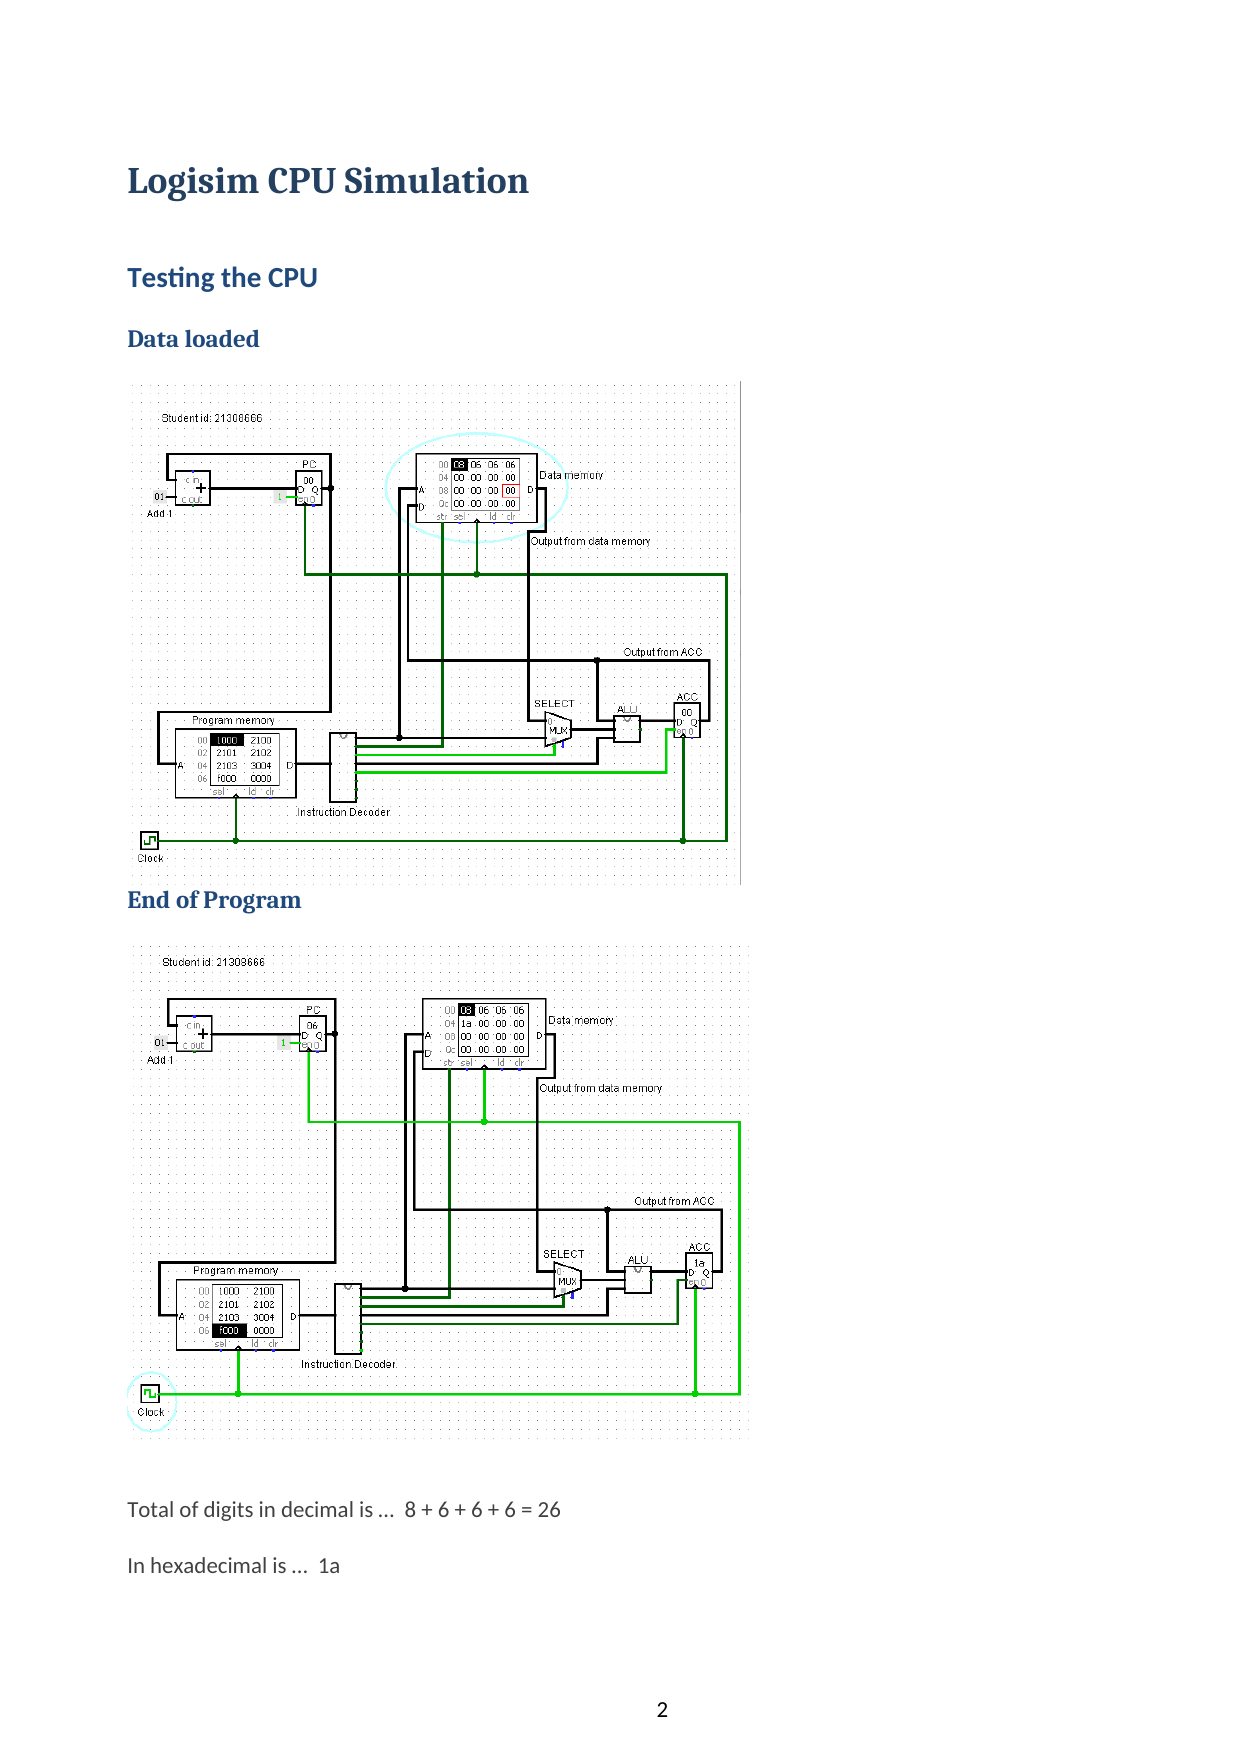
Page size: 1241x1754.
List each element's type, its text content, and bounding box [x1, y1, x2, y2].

picture [127, 942, 749, 1439]
subtitle Testing the CPU [127, 259, 1113, 295]
text Total of digits in decimal is … 8 + 6 + 6 + 6 = 26 [127, 1495, 1113, 1523]
picture [127, 381, 741, 885]
text In hexadecimal is … 1a [127, 1551, 1113, 1579]
subtitle Data loaded [127, 324, 1113, 353]
subtitle Logisim CPU Simulation [127, 160, 1113, 203]
subtitle End of Program [127, 886, 1113, 914]
